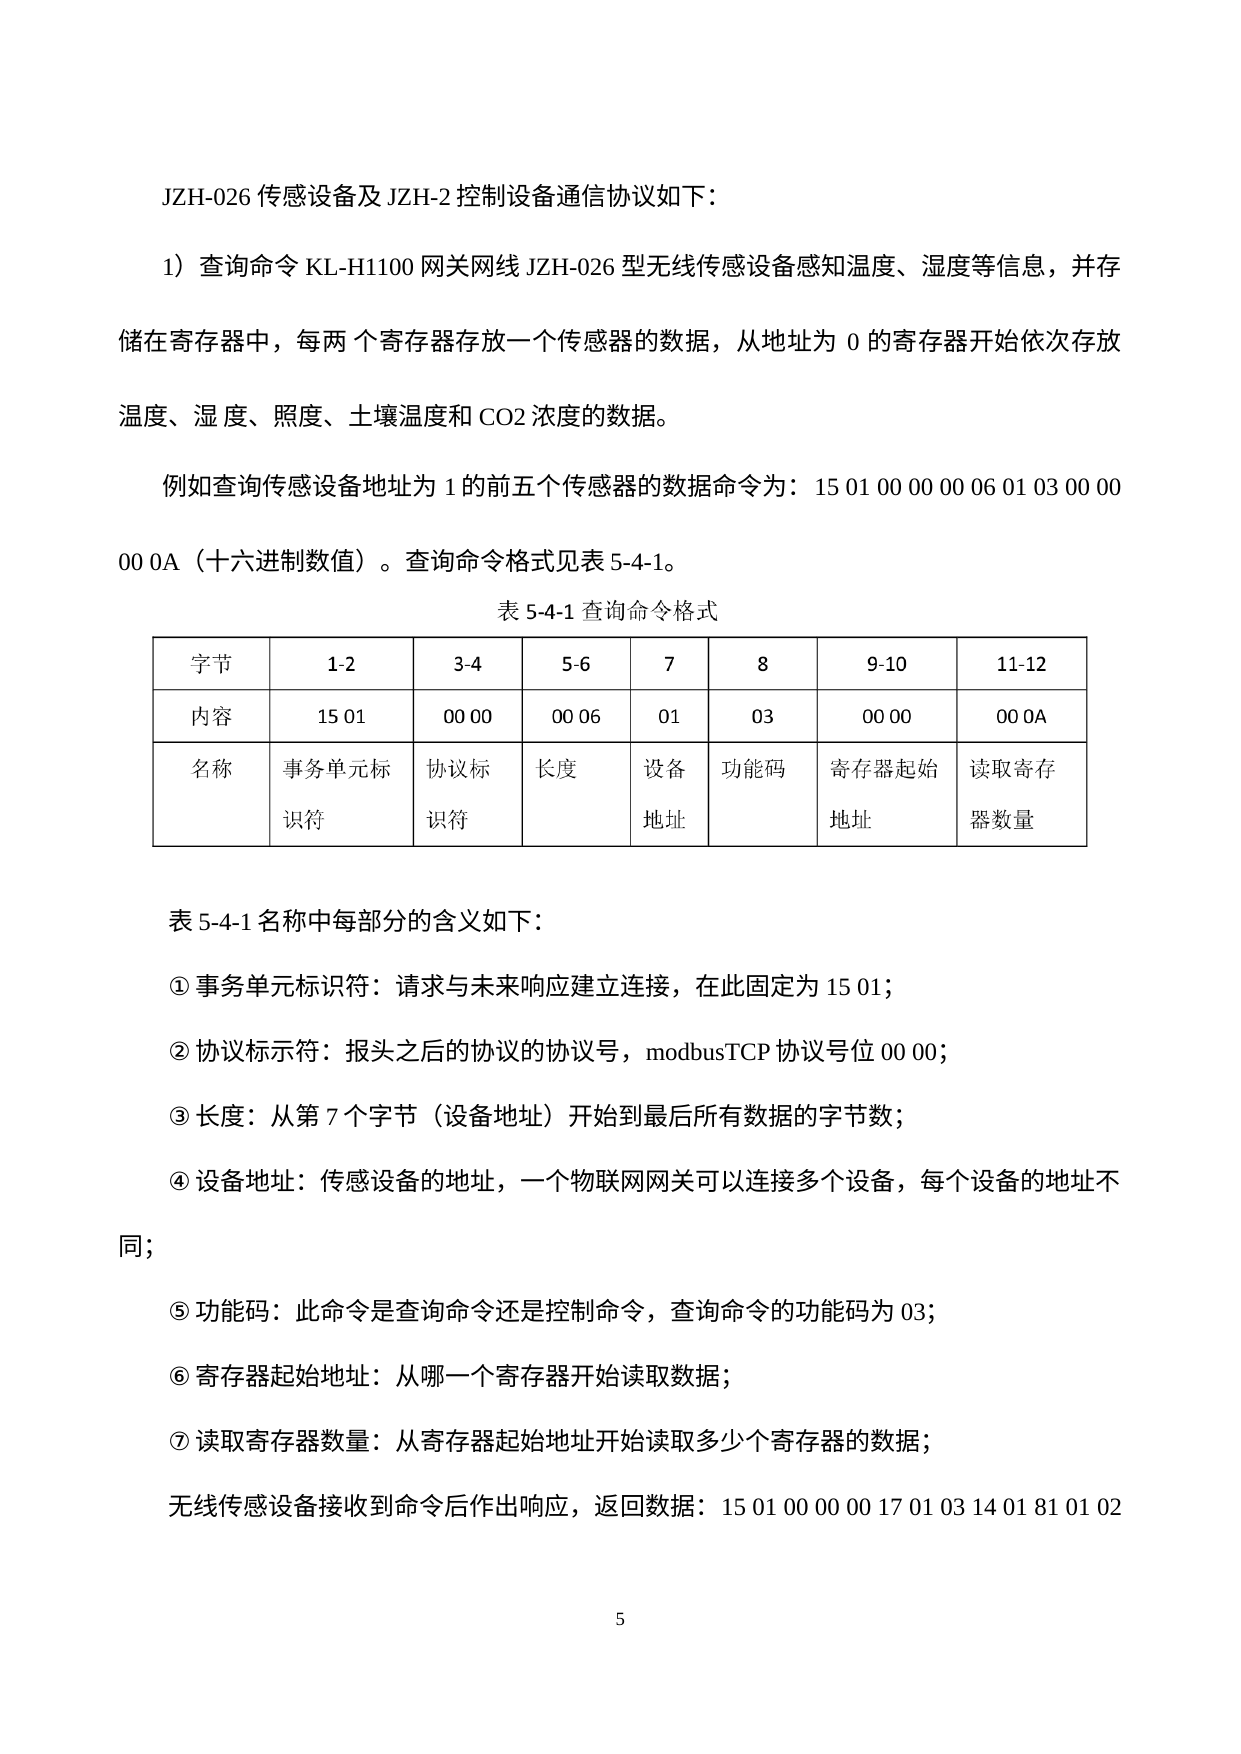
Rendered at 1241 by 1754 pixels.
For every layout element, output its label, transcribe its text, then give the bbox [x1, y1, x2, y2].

text JZH-026 传感设备及JZH-2控制设备通信协议如下： [118, 162, 1122, 227]
text ③长度：从第7个字节（设备地址）开始到最后所有数据的字节数； [118, 1082, 1122, 1147]
text ①事务单元标识符：请求与未来响应建立连接，在此固定为15 01； [118, 952, 1122, 1017]
text ⑥寄存器起始地址：从哪一个寄存器开始读取数据； [118, 1342, 1122, 1407]
text ⑤功能码：此命令是查询命令还是控制命令，查询命令的功能码为03； [118, 1277, 1122, 1342]
text ⑦读取寄存器数量：从寄存器起始地址开始读取多少个寄存器的数据； [118, 1407, 1122, 1472]
picture [145, 597, 1095, 852]
text 表5-4-1名称中每部分的含义如下： [118, 887, 1122, 952]
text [118, 1472, 1122, 1537]
text 例如查询传感设备地址为1的前五个传感器的数据命令为：15 01 00 00 00 06 01 03 00 00 00 0A（十六进制数值）。查询命令格式见表5-4-1。 [118, 452, 1122, 592]
text ④设备地址：传感设备的地址，一个物联网网关可以连接多个设备，每个设备的地址不同； [118, 1147, 1122, 1277]
text 1）查询命令 KL-H1100 网关网线 JZH-026 型无线传感设备感知温度、湿度等信息，并存储在寄存器中，每两 个寄存器存放一个传感器的数据，从地址为 0 的寄存器开始依次存放温度、湿 度、照度、土壤温度和CO2浓度的数据。 [118, 232, 1122, 447]
text ②协议标示符：报头之后的协议的协议号，modbusTCP协议号位00 00； [118, 1017, 1122, 1082]
